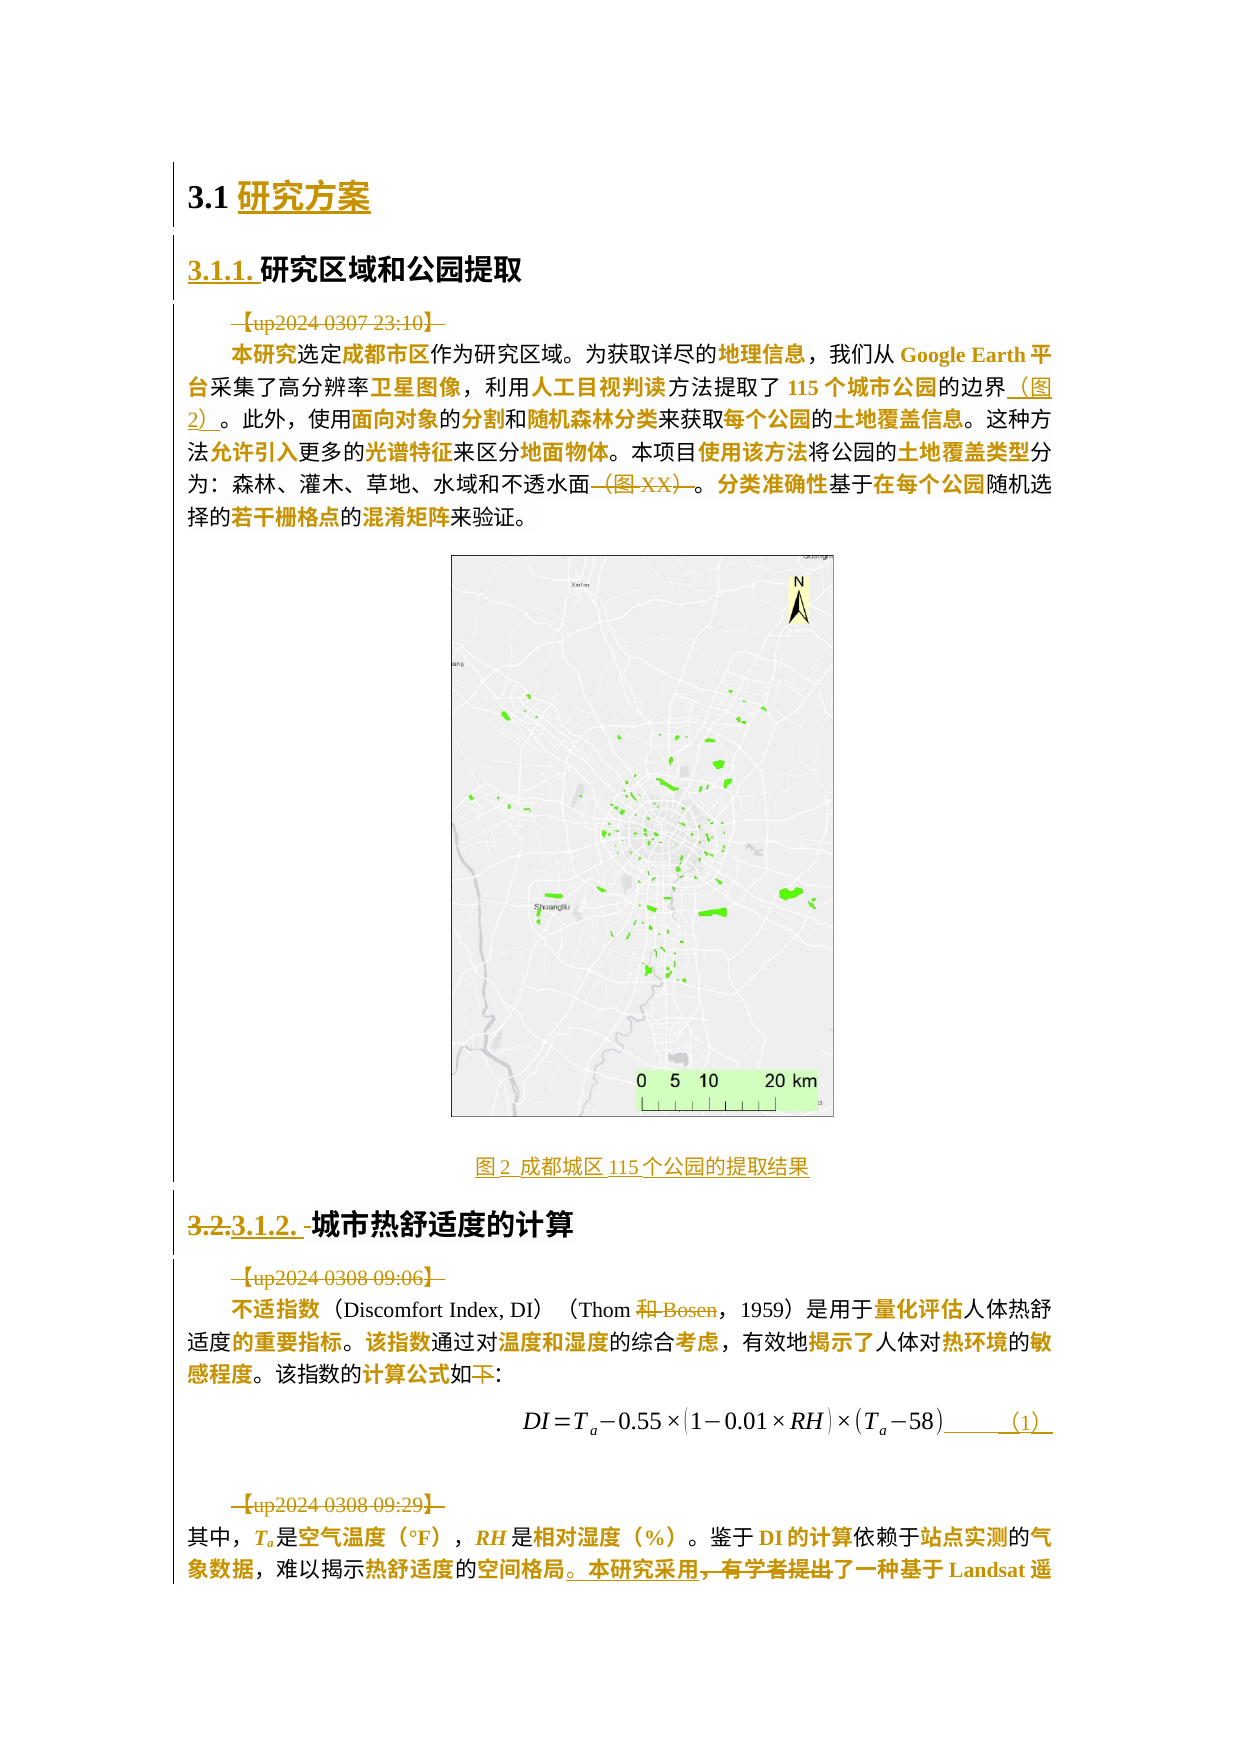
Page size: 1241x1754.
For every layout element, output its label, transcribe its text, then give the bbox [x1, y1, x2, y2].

subtitle 3.1 [187, 162, 1053, 227]
subtitle 研究区域和公园提取 [187, 235, 1053, 300]
text 不适指数（Discomfort Index, DI）（Thom，1959）是用于量化评估人体热舒适度的重要指标。该指数通过对温度和湿度的综合考虑，有效地揭示了人体对热环境的敏感程度。该指数的计算公式如： [187, 1292, 1053, 1389]
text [187, 1519, 1053, 1584]
text 本研究选定成都市区作为研究区域。为获取详尽的地理信息，我们从Google Earth平台采集了高分辨率卫星图像，利用人工目视判读方法提取了115个城市公园的边界。此外，使用面向对象的分割和随机森林分类来获取每个公园的土地覆盖信息。这种方法允许引入更多的光谱特征来区分地面物体。本项目使用该方法将公园的土地覆盖类型分为：森林、灌木、草地、水域和不透水面。分类准确性基于在每个公园随机选择的若干栅格点的混淆矩阵来验证。 [187, 337, 1053, 532]
subtitle 城市热舒适度的计算 [187, 1190, 1053, 1255]
picture [427, 532, 857, 1140]
